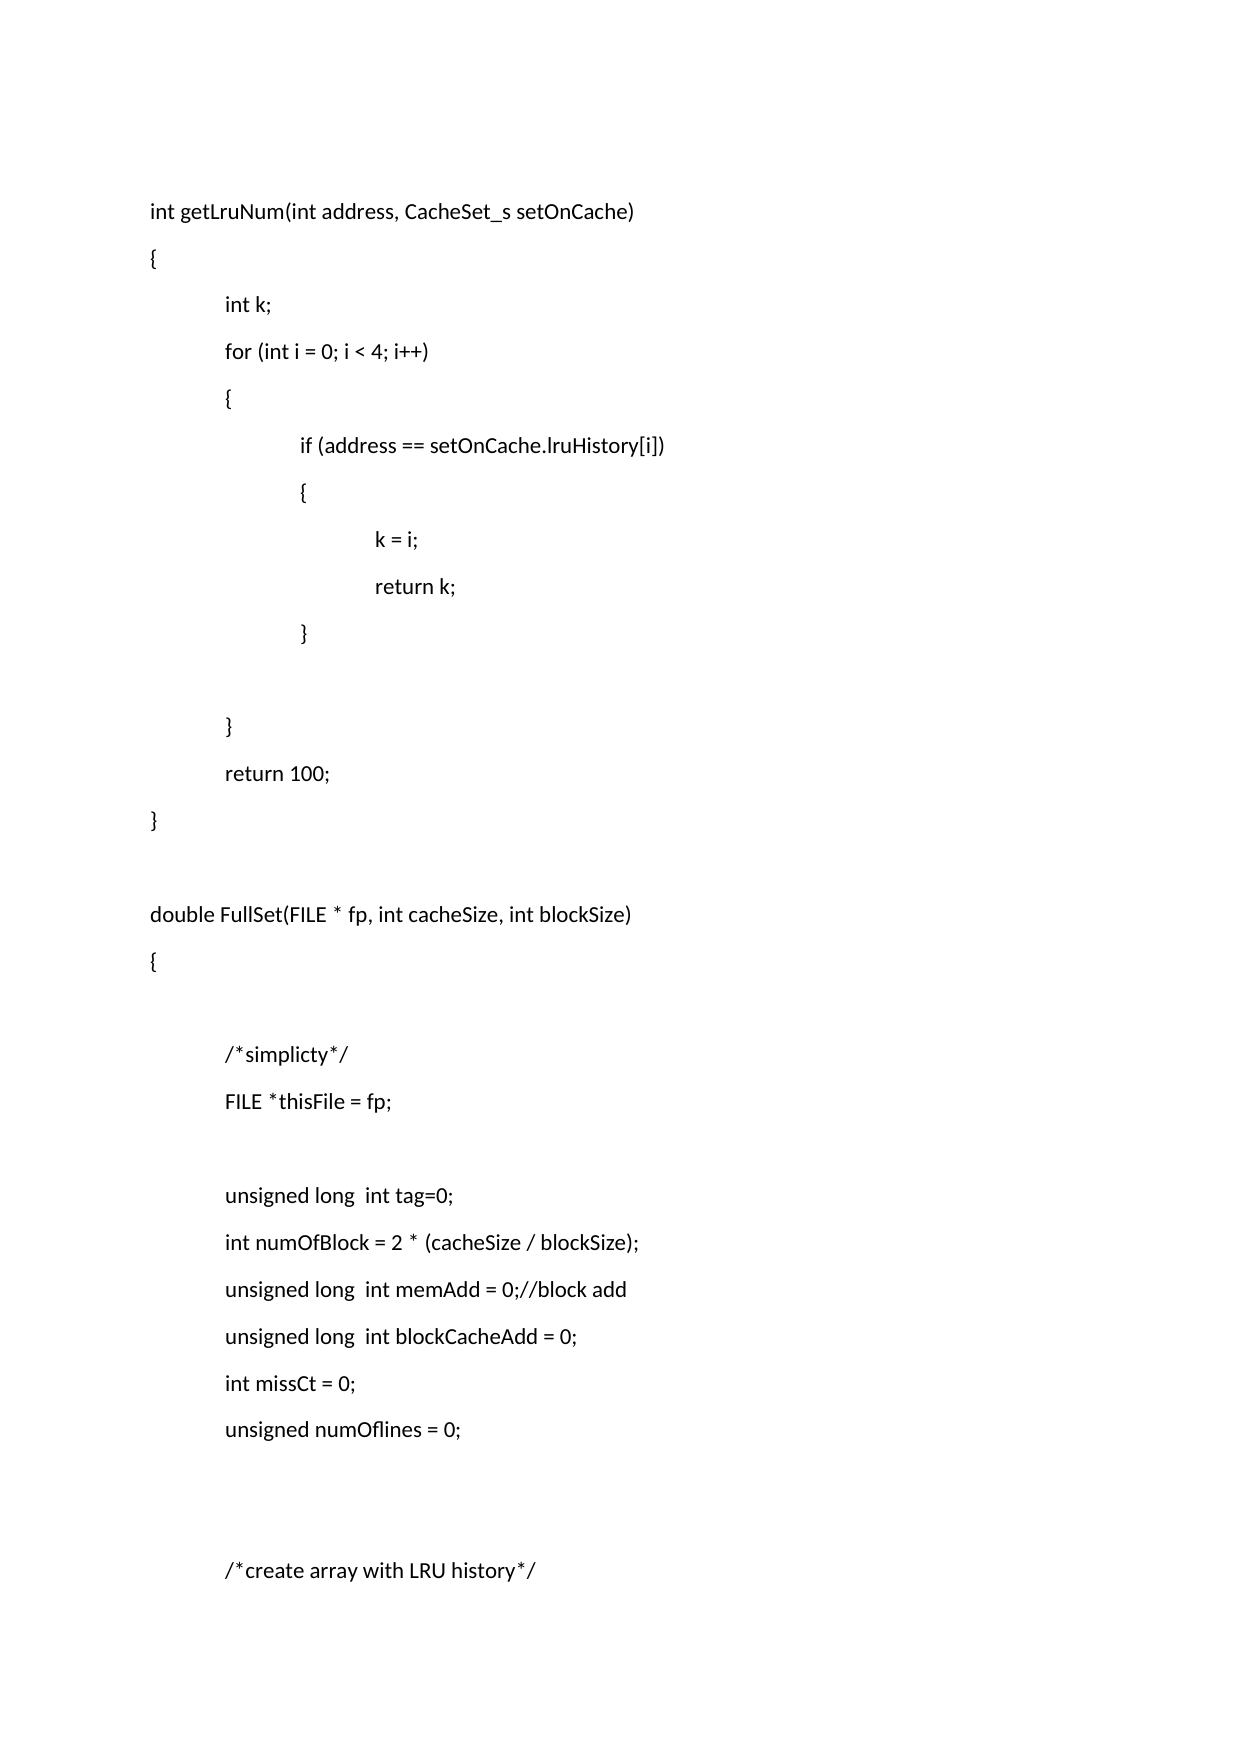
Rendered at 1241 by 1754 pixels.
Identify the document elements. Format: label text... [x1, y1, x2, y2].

text int missCt = 0; [150, 1369, 1090, 1397]
text { [150, 384, 1090, 412]
text /*create array with LRU history*/ [150, 1556, 1090, 1584]
text { [150, 478, 1090, 506]
text int getLruNum(int address, CacheSet_s setOnCache) [150, 197, 1090, 225]
text FILE *thisFile = fp; [150, 1087, 1090, 1116]
text return 100; [150, 759, 1090, 787]
text unsigned numOflines = 0; [150, 1416, 1090, 1444]
text for (int i = 0; i < 4; i++) [150, 337, 1090, 366]
text { [150, 244, 1090, 272]
text } [150, 619, 1090, 647]
text unsigned long int tag=0; [150, 1181, 1090, 1209]
text k = i; [150, 525, 1090, 553]
text } [150, 712, 1090, 741]
text unsigned long int blockCacheAdd = 0; [150, 1322, 1090, 1350]
text } [150, 806, 1090, 834]
text return k; [150, 572, 1090, 600]
text double FullSet(FILE * fp, int cacheSize, int blockSize) [150, 900, 1090, 928]
text /*simplicty*/ [150, 1041, 1090, 1069]
text int k; [150, 291, 1090, 319]
text unsigned long int memAdd = 0;//block add [150, 1275, 1090, 1303]
text { [150, 947, 1090, 975]
text int numOfBlock = 2 * (cacheSize / blockSize); [150, 1228, 1090, 1256]
text if (address == setOnCache.lruHistory[i]) [150, 431, 1090, 459]
